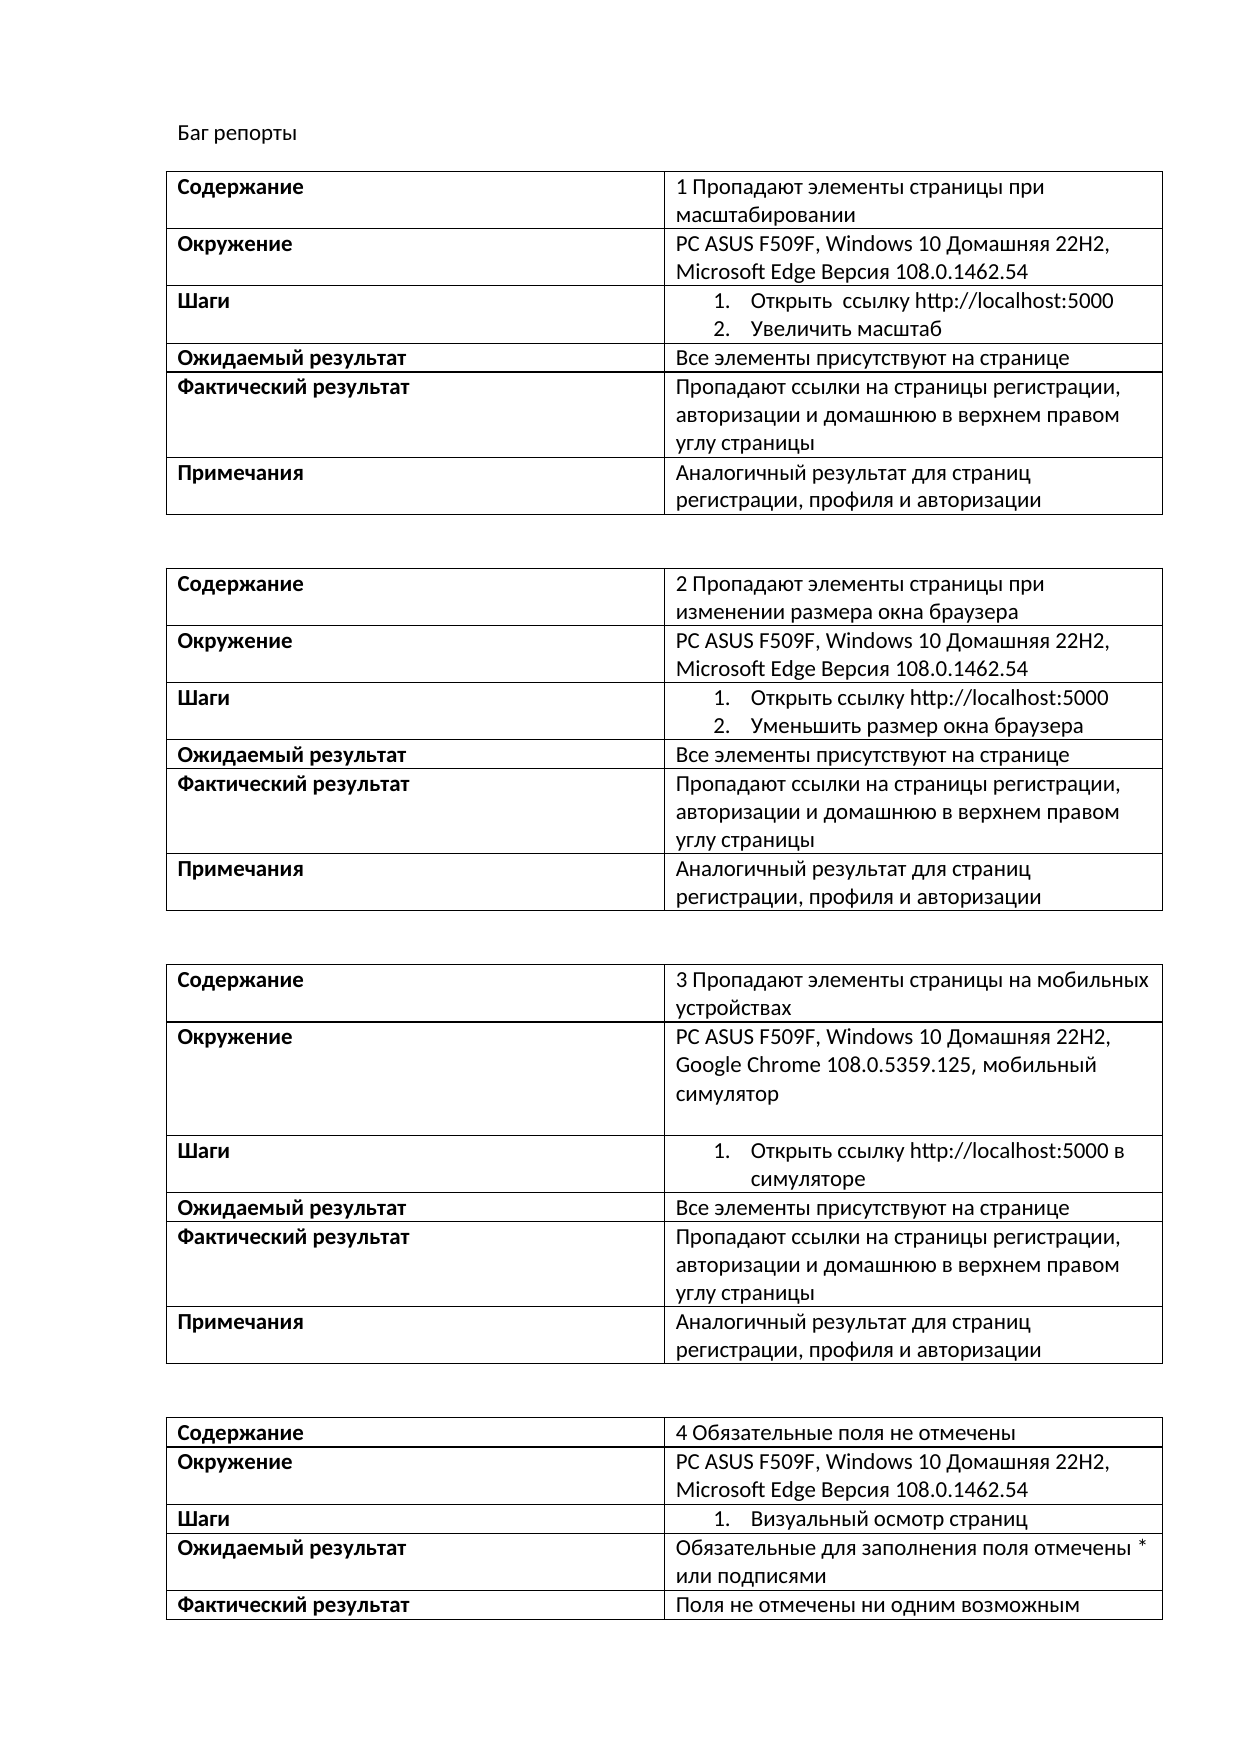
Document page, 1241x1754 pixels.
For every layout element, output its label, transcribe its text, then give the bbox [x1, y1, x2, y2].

table_cell Обязательные для заполнения поля отмечены * или подписями [665, 1534, 1162, 1589]
table_cell Фактический результат [167, 373, 664, 457]
table_cell Ожидаемый результат [167, 344, 664, 371]
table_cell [665, 1591, 1162, 1619]
table_cell Шаги [167, 286, 664, 342]
table_cell Открыть ссылку http://localhost:5000 Увеличить масштаб [665, 286, 1162, 342]
table_header Содержание [167, 172, 664, 228]
table_header 4 Обязательные поля не отмечены [665, 1418, 1162, 1446]
table_cell Фактический результат [167, 1222, 664, 1306]
table_cell Аналогичный результат для страниц регистрации, профиля и авторизации [665, 458, 1162, 514]
table_header Содержание [167, 569, 664, 625]
table_cell Все элементы присутствуют на странице [665, 1193, 1162, 1221]
table_cell Окружение [167, 1023, 664, 1135]
table_cell Шаги [167, 683, 664, 739]
table_header 3 Пропадают элементы страницы на мобильных устройствах [665, 965, 1162, 1021]
table_cell Окружение [167, 626, 664, 682]
table_cell PC ASUS F509F, Windows 10 Домашняя 22H2, Microsoft Edge Версия 108.0.1462.54 [665, 229, 1162, 285]
table_cell PC ASUS F509F, Windows 10 Домашняя 22H2, Microsoft Edge Версия 108.0.1462.54 [665, 626, 1162, 682]
table_cell Пропадают ссылки на страницы регистрации, авторизации и домашнюю в верхнем правом углу страницы [665, 769, 1162, 853]
table_cell PC ASUS F509F, Windows 10 Домашняя 22H2, Google Chrome 108.0.5359.125, мобильный симулятор [665, 1023, 1162, 1135]
table_header Содержание [167, 1418, 664, 1446]
table_header Содержание [167, 965, 664, 1021]
table_cell Аналогичный результат для страниц регистрации, профиля и авторизации [665, 1307, 1162, 1363]
table_cell Аналогичный результат для страниц регистрации, профиля и авторизации [665, 854, 1162, 910]
table_cell Примечания [167, 1307, 664, 1363]
table_cell Пропадают ссылки на страницы регистрации, авторизации и домашнюю в верхнем правом углу страницы [665, 1222, 1162, 1306]
table_header 2 Пропадают элементы страницы при изменении размера окна браузера [665, 569, 1162, 625]
table_header 1 Пропадают элементы страницы при масштабировании [665, 172, 1162, 228]
table_cell Примечания [167, 854, 664, 910]
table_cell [167, 1591, 664, 1619]
table_cell Окружение [167, 1448, 664, 1503]
table_cell Визуальный осмотр страниц [665, 1505, 1162, 1532]
table_cell Фактический результат [167, 769, 664, 853]
table_cell PC ASUS F509F, Windows 10 Домашняя 22H2, Microsoft Edge Версия 108.0.1462.54 [665, 1448, 1162, 1503]
table_cell Примечания [167, 458, 664, 514]
table_cell Все элементы присутствуют на странице [665, 740, 1162, 768]
text Баг репорты [177, 118, 1152, 146]
table_cell Ожидаемый результат [167, 1534, 664, 1589]
table_cell Все элементы присутствуют на странице [665, 344, 1162, 371]
table_cell Открыть ссылку http://localhost:5000 Уменьшить размер окна браузера [665, 683, 1162, 739]
table_cell Шаги [167, 1136, 664, 1192]
table_cell Пропадают ссылки на страницы регистрации, авторизации и домашнюю в верхнем правом углу страницы [665, 373, 1162, 457]
table_cell Ожидаемый результат [167, 740, 664, 768]
table_cell Ожидаемый результат [167, 1193, 664, 1221]
table_cell Открыть ссылку http://localhost:5000 в симуляторе [665, 1136, 1162, 1192]
table_cell Окружение [167, 229, 664, 285]
table_cell Шаги [167, 1505, 664, 1532]
